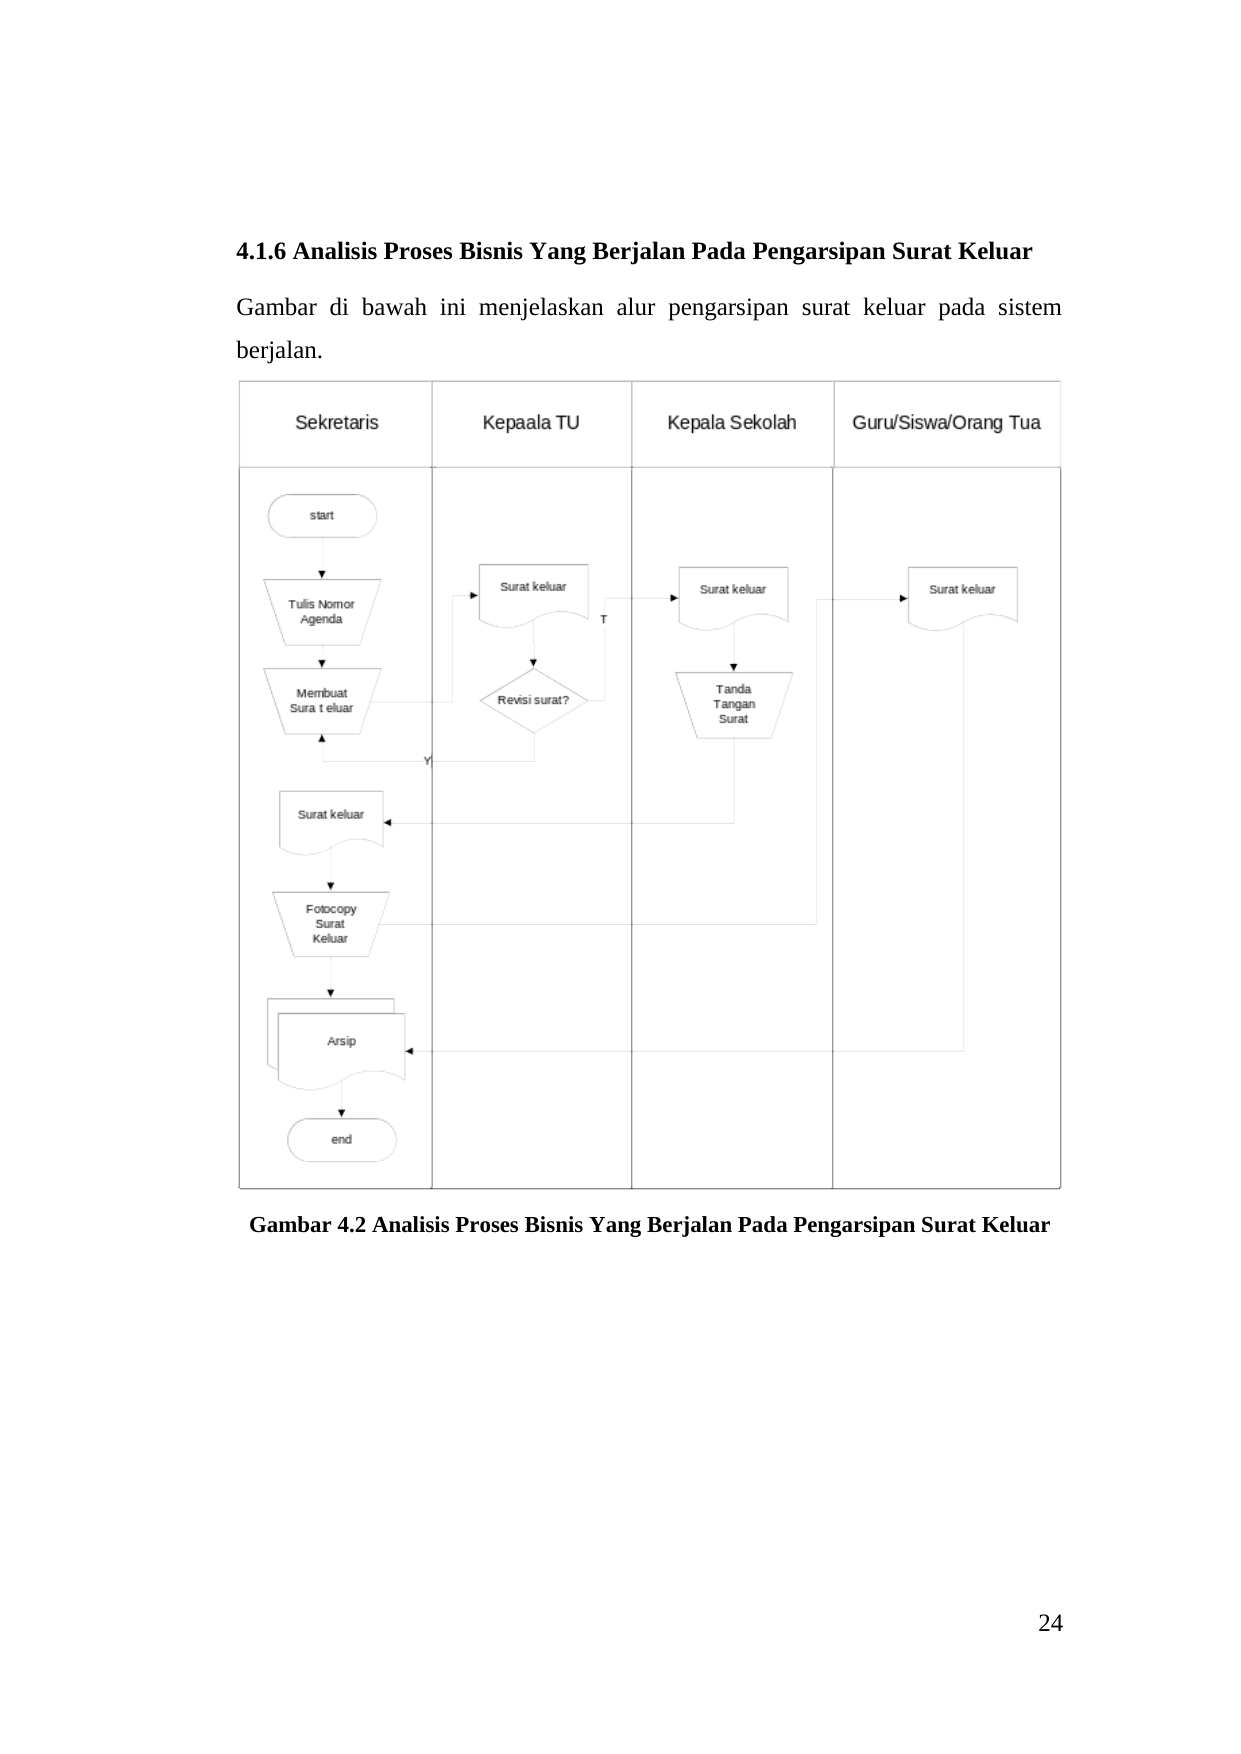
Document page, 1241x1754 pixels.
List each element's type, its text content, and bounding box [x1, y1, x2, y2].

text Gambar 4.2 Analisis Proses Bisnis Yang Berjalan Pada Pengarsipan Surat Keluar [236, 1211, 1063, 1238]
subtitle Analisis Proses Bisnis Yang Berjalan Pada Pengarsipan Surat Keluar [236, 236, 1063, 265]
text Gambar di bawah ini menjelaskan alur pengarsipan surat keluar pada sistem berjalan. [236, 292, 1063, 364]
